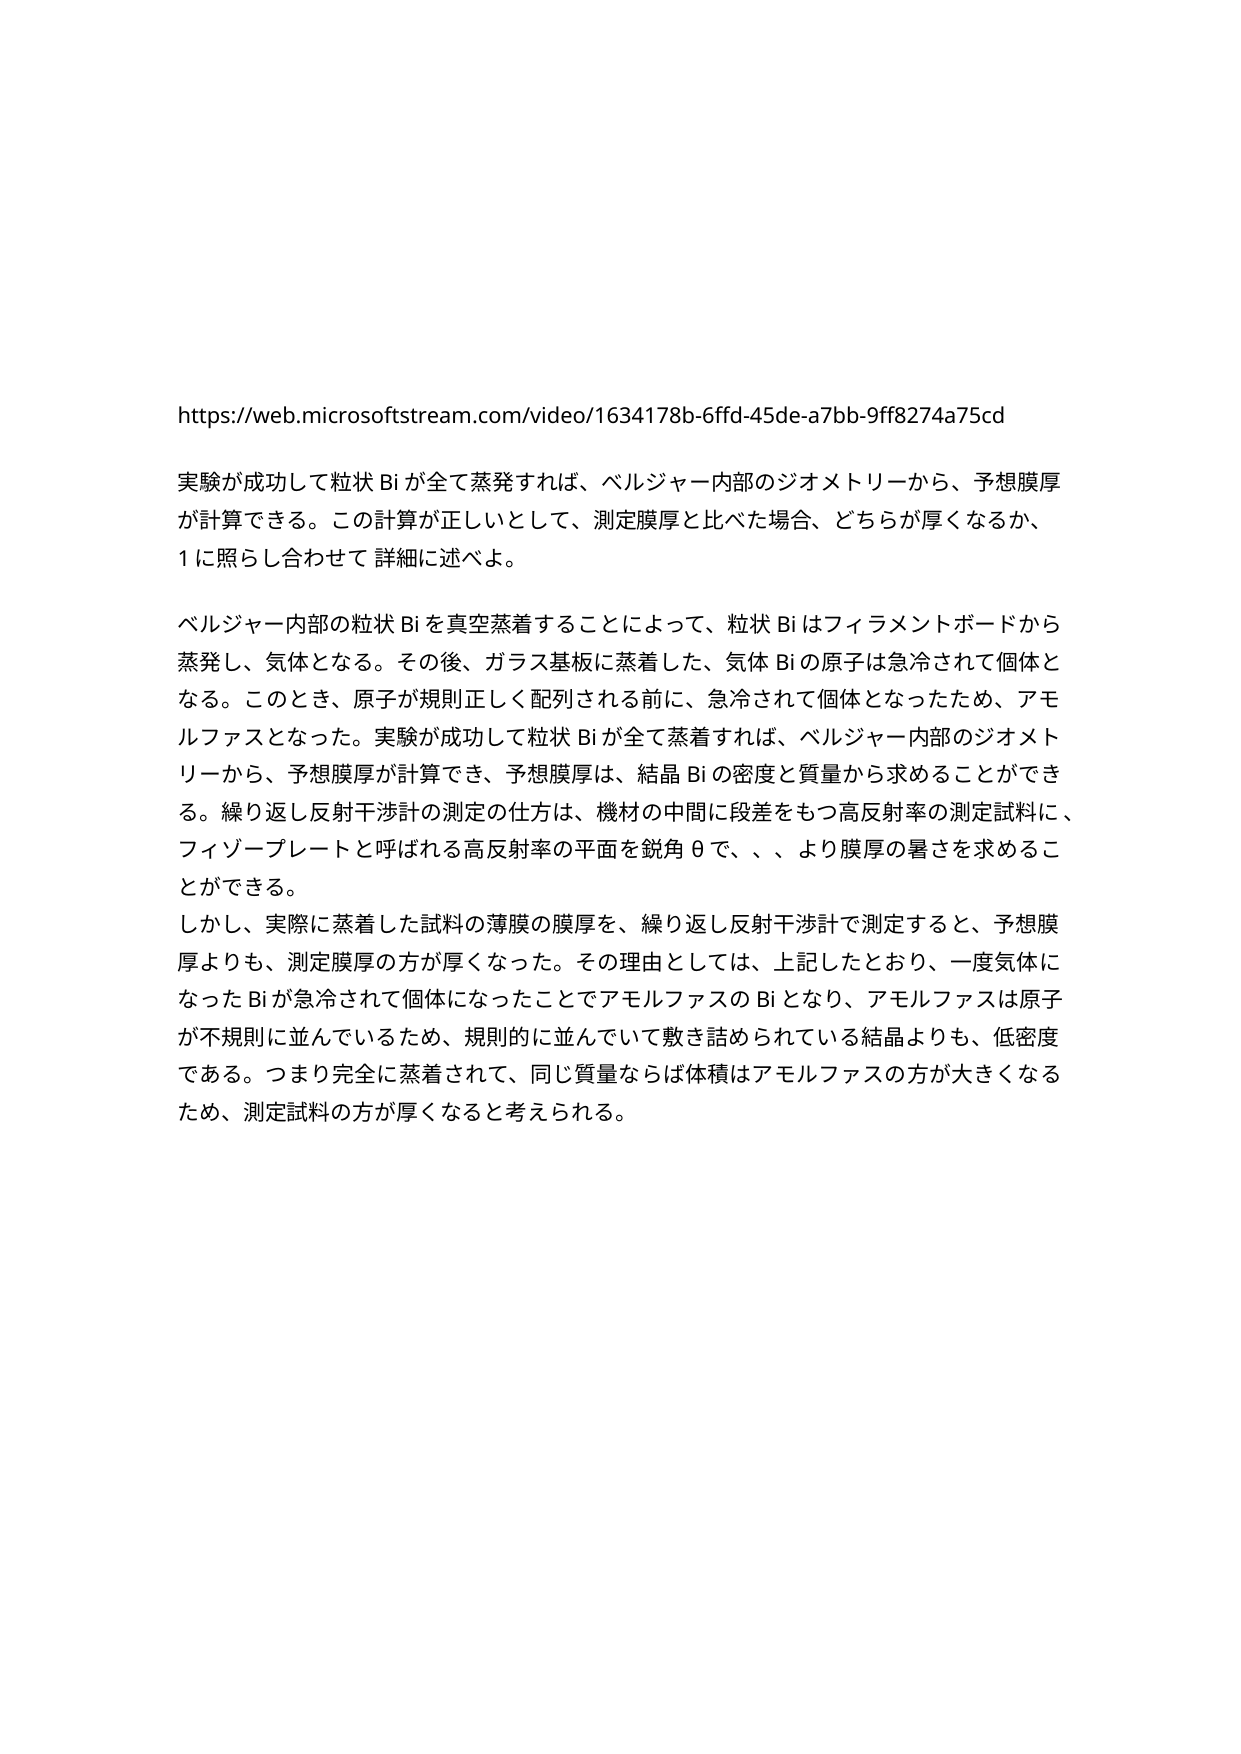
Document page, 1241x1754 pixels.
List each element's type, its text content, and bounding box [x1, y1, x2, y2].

text https://web.microsoftstream.com/video/1634178b-6ffd-45de-a7bb-9ff8274a75cd [177, 396, 1063, 433]
text しかし、実際に蒸着した試料の薄膜の膜厚を、繰り返し反射干渉計で測定すると、予想膜厚よりも、測定膜厚の方が厚くなった。その理由としては、上記したとおり、一度気体になったBiが急冷されて個体になったことでアモルファスのBiとなり、アモルファスは原子が不規則に並んでいるため、規則的に並んでいて敷き詰められている結晶よりも、低密度である。つまり完全に蒸着されて、同じ質量ならば体積はアモルファスの方が大きくなるため、測定試料の方が厚くなると考えられる。 [177, 904, 1063, 1129]
text ベルジャー内部の粒状Biを真空蒸着することによって、粒状Biはフィラメントボードから蒸発し、気体となる。その後、ガラス基板に蒸着した、気体Biの原子は急冷されて個体となる。このとき、原子が規則正しく配列される前に、急冷されて個体となったため、アモルファスとなった。実験が成功して粒状Biが全て蒸着すれば、ベルジャー内部のジオメトリーから、予想膜厚が計算でき、予想膜厚は、結晶Biの密度と質量から求めることができる。繰り返し反射干渉計の測定の仕方は、機材の中間に段差をもつ高反射率の測定試料に、フィゾープレートと呼ばれる高反射率の平面を鋭角θで、、、より膜厚の暑さを求めることができる。 [177, 604, 1063, 904]
text 実験が成功して粒状 Bi が全て蒸発すれば、べルジャー内部のジオメトリーから、予想膜厚が計算できる。この計算が正しいとして、測定膜厚と比べた場合、どちらが厚くなるか、1に照らし合わせて 詳細に述べよ。 [177, 463, 1063, 575]
